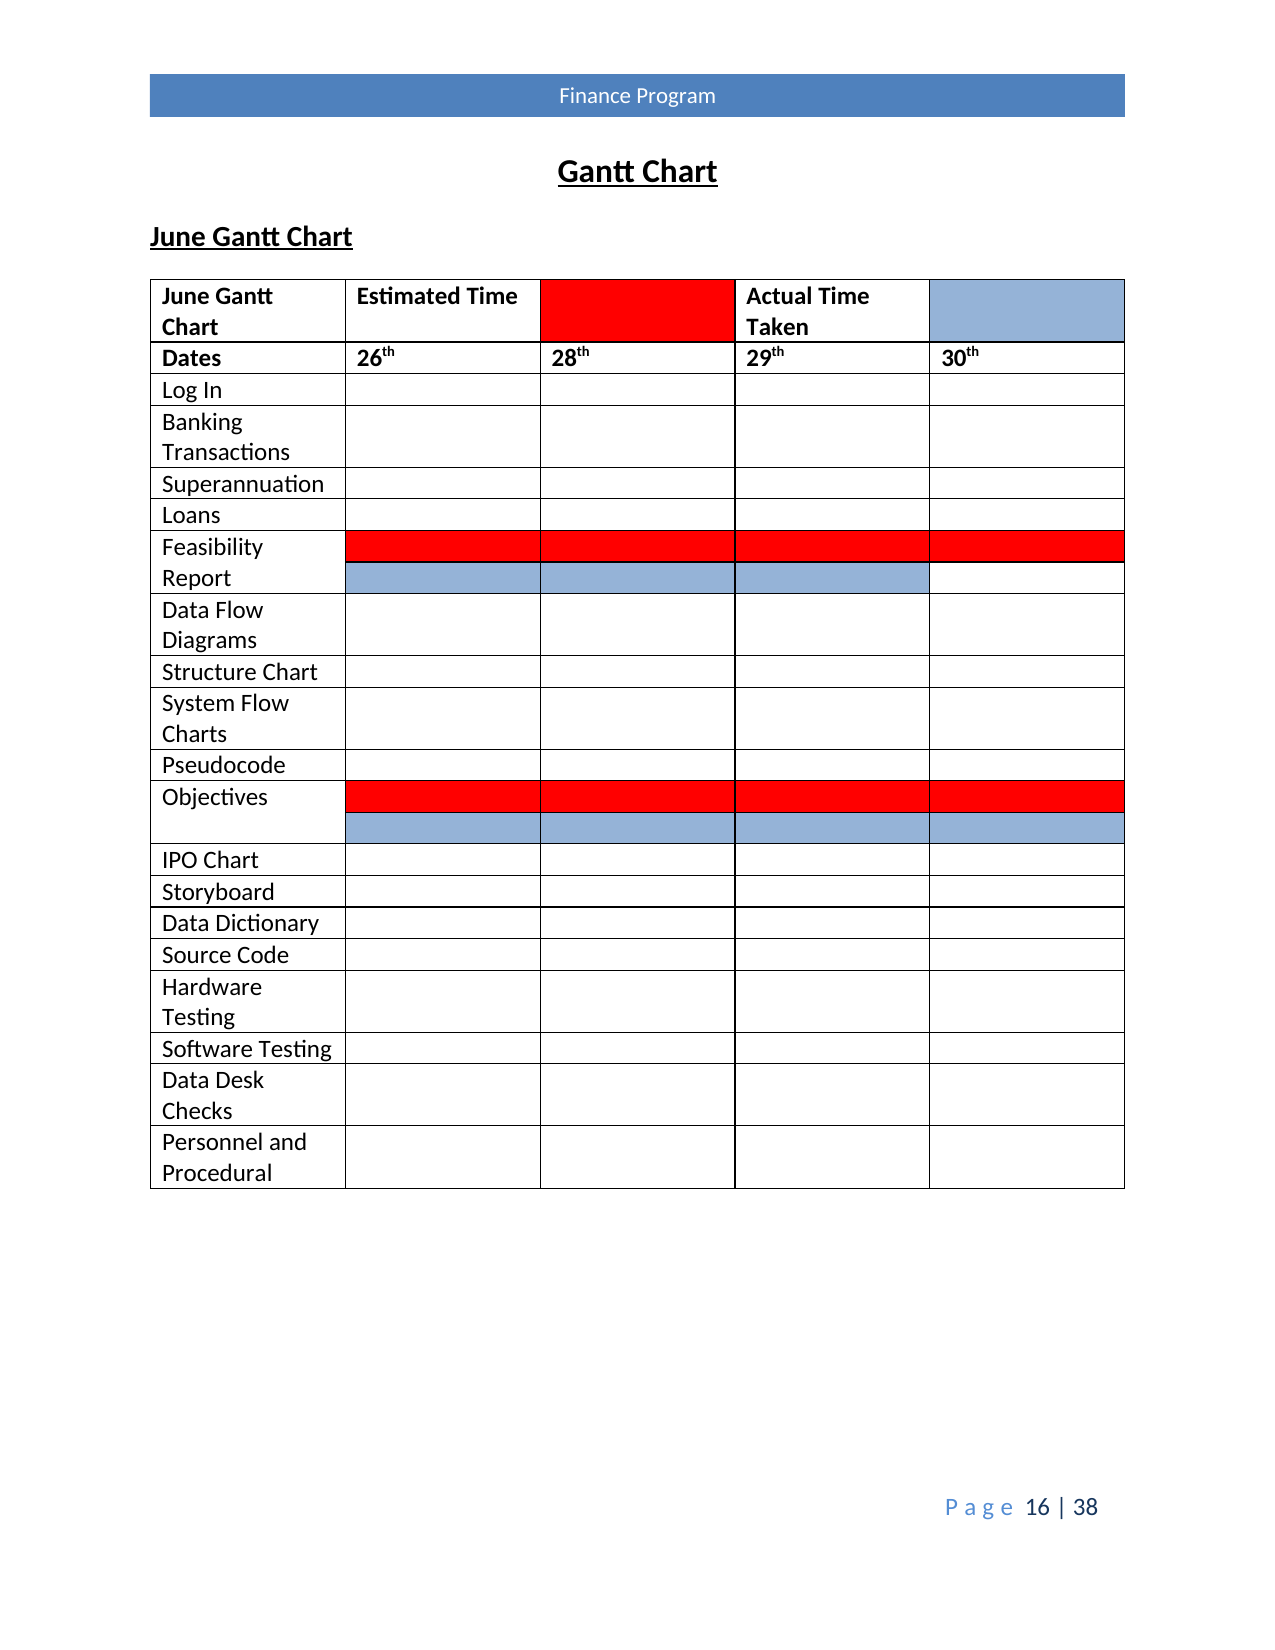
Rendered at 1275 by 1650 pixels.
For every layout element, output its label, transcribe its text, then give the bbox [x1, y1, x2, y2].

table_cell [346, 813, 540, 843]
table_cell [541, 594, 734, 655]
table_cell [541, 876, 734, 906]
table_cell [736, 750, 929, 780]
table_cell [930, 468, 1124, 498]
table_cell [930, 813, 1124, 843]
table_cell [930, 781, 1124, 812]
table_cell [736, 374, 929, 404]
table_cell [736, 876, 929, 906]
text Gantt Chart [150, 150, 1125, 191]
table_cell [541, 939, 734, 969]
table_cell [930, 1126, 1124, 1187]
table_cell [736, 1033, 929, 1063]
table_cell [736, 531, 929, 561]
table_cell [930, 531, 1124, 561]
table_cell [930, 908, 1124, 938]
table_header Estimated Time [346, 280, 540, 341]
table_cell [930, 499, 1124, 530]
table_cell [736, 813, 929, 843]
table_cell [541, 908, 734, 938]
table_cell [541, 1126, 734, 1187]
table_cell [346, 876, 540, 906]
table_cell 26th [346, 343, 540, 373]
table_cell [736, 971, 929, 1032]
table_cell [736, 594, 929, 655]
table_cell Source Code [151, 939, 345, 969]
table_cell [930, 594, 1124, 655]
table_cell Superannuation [151, 468, 345, 498]
table_cell [541, 813, 734, 843]
table_cell [541, 468, 734, 498]
table_cell 29th [736, 343, 929, 373]
table_cell [930, 406, 1124, 467]
table_cell [346, 594, 540, 655]
text June Gantt Chart [150, 218, 1125, 253]
table_cell Data Desk Checks [151, 1064, 345, 1125]
table_cell [346, 374, 540, 404]
table_cell [930, 971, 1124, 1032]
table_cell [930, 1033, 1124, 1063]
table_cell [346, 971, 540, 1032]
table_cell [930, 374, 1124, 404]
table_cell [930, 563, 1124, 593]
table_cell [930, 876, 1124, 906]
table_cell [541, 781, 734, 812]
table_cell [736, 688, 929, 749]
table_cell [541, 1033, 734, 1063]
table_cell Personnel and Procedural [151, 1126, 345, 1187]
table_cell [736, 1126, 929, 1187]
table_cell Data Dictionary [151, 908, 345, 938]
table_cell Feasibility [151, 531, 345, 561]
table_cell [736, 939, 929, 969]
table_cell [346, 656, 540, 687]
table_cell [736, 563, 929, 593]
table_cell Storyboard [151, 876, 345, 906]
table_cell [346, 563, 540, 593]
table_cell [541, 656, 734, 687]
table_cell 30th [930, 343, 1124, 373]
table_cell [346, 750, 540, 780]
table_cell [346, 468, 540, 498]
table_cell [346, 1064, 540, 1125]
table_cell [736, 844, 929, 875]
table_header [541, 280, 734, 341]
table_cell [736, 499, 929, 530]
table_header [930, 280, 1124, 341]
table_cell [930, 844, 1124, 875]
table_cell [541, 1064, 734, 1125]
table_cell [736, 406, 929, 467]
table_cell [541, 374, 734, 404]
table_cell [346, 781, 540, 812]
table_cell [930, 1064, 1124, 1125]
table_cell [930, 688, 1124, 749]
table_cell Pseudocode [151, 750, 345, 780]
table_header Actual Time Taken [736, 280, 929, 341]
table_cell Log In [151, 374, 345, 404]
table_header June Gantt Chart [151, 280, 345, 341]
table_cell [151, 812, 345, 843]
table_cell IPO Chart [151, 844, 345, 875]
table_cell [541, 971, 734, 1032]
table_cell [346, 939, 540, 969]
table_cell Loans [151, 499, 345, 530]
table_cell Software Testing [151, 1033, 345, 1063]
table_cell Banking Transactions [151, 406, 345, 467]
table_cell [346, 1033, 540, 1063]
table_cell [736, 656, 929, 687]
table_cell [541, 531, 734, 561]
table_cell [541, 844, 734, 875]
table_cell [541, 750, 734, 780]
table_cell [346, 844, 540, 875]
table_cell [541, 688, 734, 749]
table_cell [346, 499, 540, 530]
table_cell [930, 750, 1124, 780]
table_cell [346, 531, 540, 561]
table_cell [346, 406, 540, 467]
table_cell [736, 781, 929, 812]
table_cell [736, 468, 929, 498]
table_cell Structure Chart [151, 656, 345, 687]
table_cell [736, 1064, 929, 1125]
table_cell [346, 1126, 540, 1187]
table_cell [930, 656, 1124, 687]
table_cell [541, 499, 734, 530]
table_cell Data Flow Diagrams [151, 594, 345, 655]
table_cell [541, 406, 734, 467]
table_cell Objectives [151, 781, 345, 812]
table_cell [736, 908, 929, 938]
table_cell [346, 688, 540, 749]
table_cell System Flow Charts [151, 688, 345, 749]
table_cell 28th [541, 343, 734, 373]
table_cell Hardware Testing [151, 971, 345, 1032]
table_cell [930, 939, 1124, 969]
table_cell [541, 563, 734, 593]
table_cell Report [151, 561, 345, 593]
table_cell Dates [151, 343, 345, 373]
table_cell [346, 908, 540, 938]
